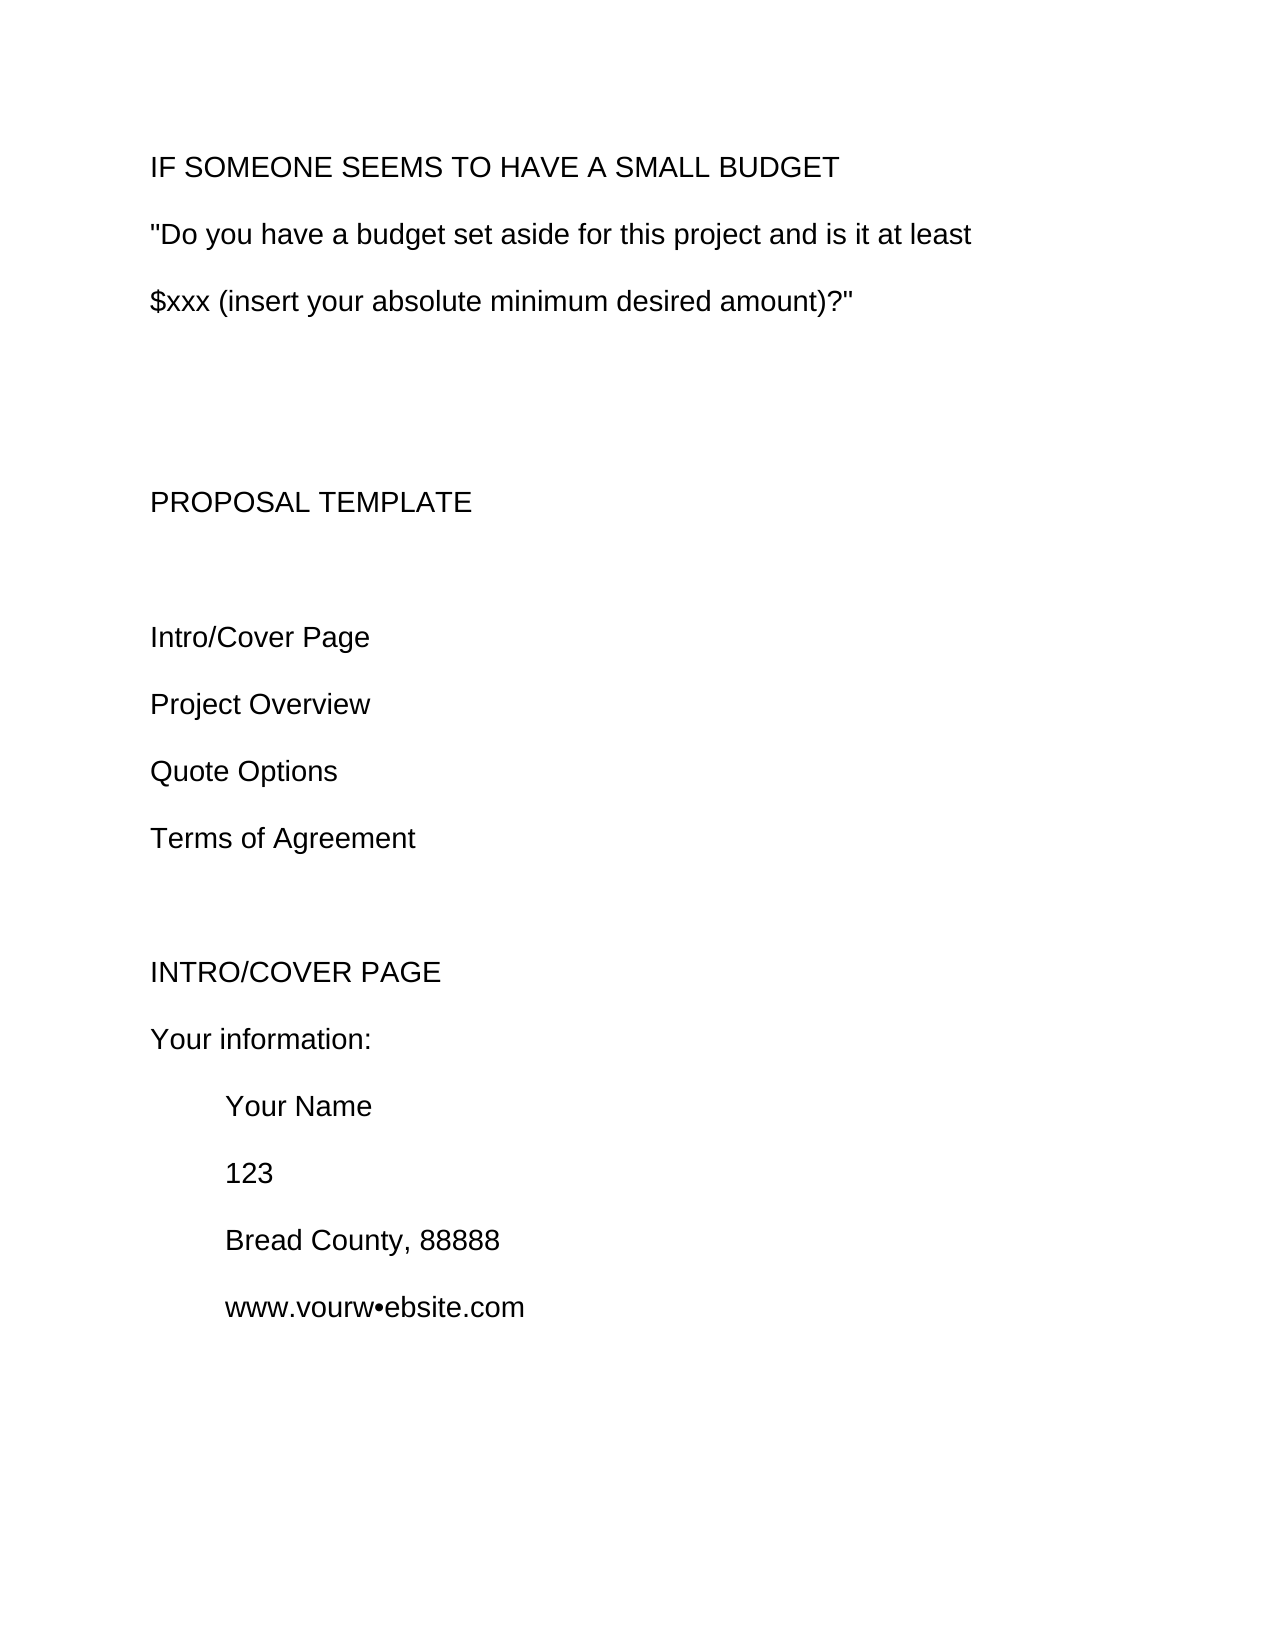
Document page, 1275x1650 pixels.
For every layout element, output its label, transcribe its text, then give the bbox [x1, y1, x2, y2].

text Bread County, 88888 [150, 1223, 1125, 1257]
text Your Name [150, 1089, 1125, 1123]
text Intro/Cover Page [150, 619, 1125, 653]
text $xxx (insert your absolute minimum desired amount)?" [150, 284, 1125, 318]
text Quote Options [150, 754, 1125, 787]
text "Do you have a budget set aside for this project and is it at least [150, 217, 1125, 251]
text 123 [150, 1156, 1125, 1190]
text PROPOSAL TEMPLATE [150, 485, 1125, 519]
text Project Overview [150, 687, 1125, 720]
text Your information: [150, 1022, 1125, 1056]
text www.vourw•ebsite.com [150, 1290, 1125, 1324]
text IF SOMEONE SEEMS TO HAVE A SMALL BUDGET [150, 150, 1125, 183]
text Terms of Agreement [150, 821, 1125, 854]
text INTRO/COVER PAGE [150, 955, 1125, 988]
